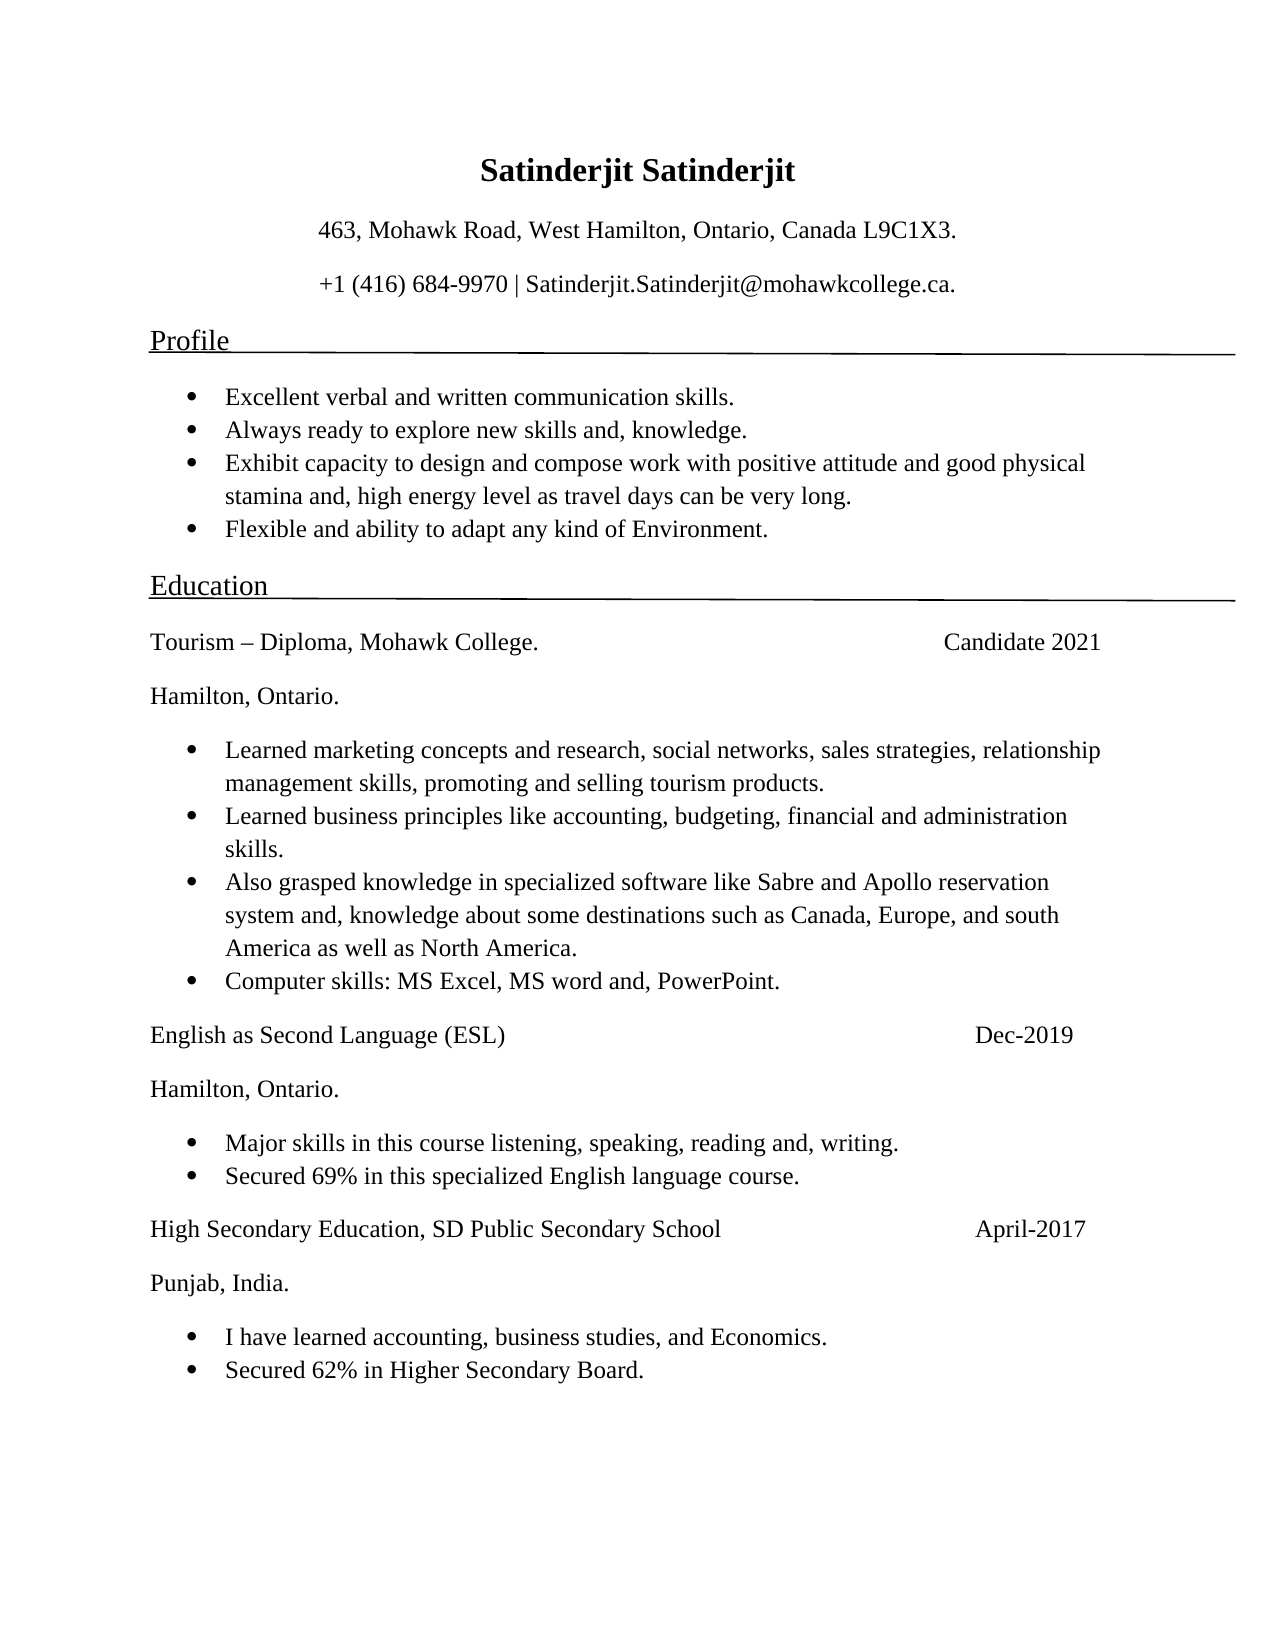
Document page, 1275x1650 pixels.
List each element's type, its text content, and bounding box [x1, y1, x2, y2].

text +1 (416) 684-9970 | Satinderjit.Satinderjit@mohawkcollege.ca. [150, 269, 1125, 297]
list Learned business principles like accounting, budgeting, financial and administration skills. [187, 801, 1125, 863]
text 463, Mohawk Road, West Hamilton, Ontario, Canada L9C1X3. [150, 215, 1125, 244]
list Always ready to explore new skills and, knowledge. [187, 415, 1125, 444]
text English as Second Language (ESL) Dec-2019 [150, 1020, 1125, 1049]
list Secured 62% in Higher Secondary Board. [187, 1355, 1125, 1384]
list Flexible and ability to adapt any kind of Environment. [187, 514, 1125, 543]
list Exhibit capacity to design and compose work with positive attitude and good physical stamina and, high energy level as travel days can be very long. [187, 448, 1125, 510]
text Profile [150, 323, 1125, 353]
list Also grasped knowledge in specialized software like Sabre and Apollo reservation system and, knowledge about some destinations such as Canada, Europe, and south America as well as North America. [187, 867, 1125, 962]
text Hamilton, Ontario. [150, 681, 1125, 710]
list Major skills in this course listening, speaking, reading and, writing. [187, 1128, 1125, 1156]
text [150, 150, 1125, 188]
text Education [150, 568, 1125, 599]
list I have learned accounting, business studies, and Economics. [187, 1322, 1125, 1351]
list Computer skills: MS Excel, MS word and, PowerPoint. [187, 966, 1125, 995]
list Learned marketing concepts and research, social networks, sales strategies, relationship management skills, promoting and selling tourism products. [187, 735, 1125, 797]
text High Secondary Education, SD Public Secondary School April-2017 [150, 1214, 1125, 1243]
list Excellent verbal and written communication skills. [187, 382, 1125, 411]
text Punjab, India. [150, 1268, 1125, 1297]
text Hamilton, Ontario. [150, 1074, 1125, 1103]
text Tourism – Diploma, Mohawk College. Candidate 2021 [150, 627, 1125, 656]
list Secured 69% in this specialized English language course. [187, 1161, 1125, 1189]
